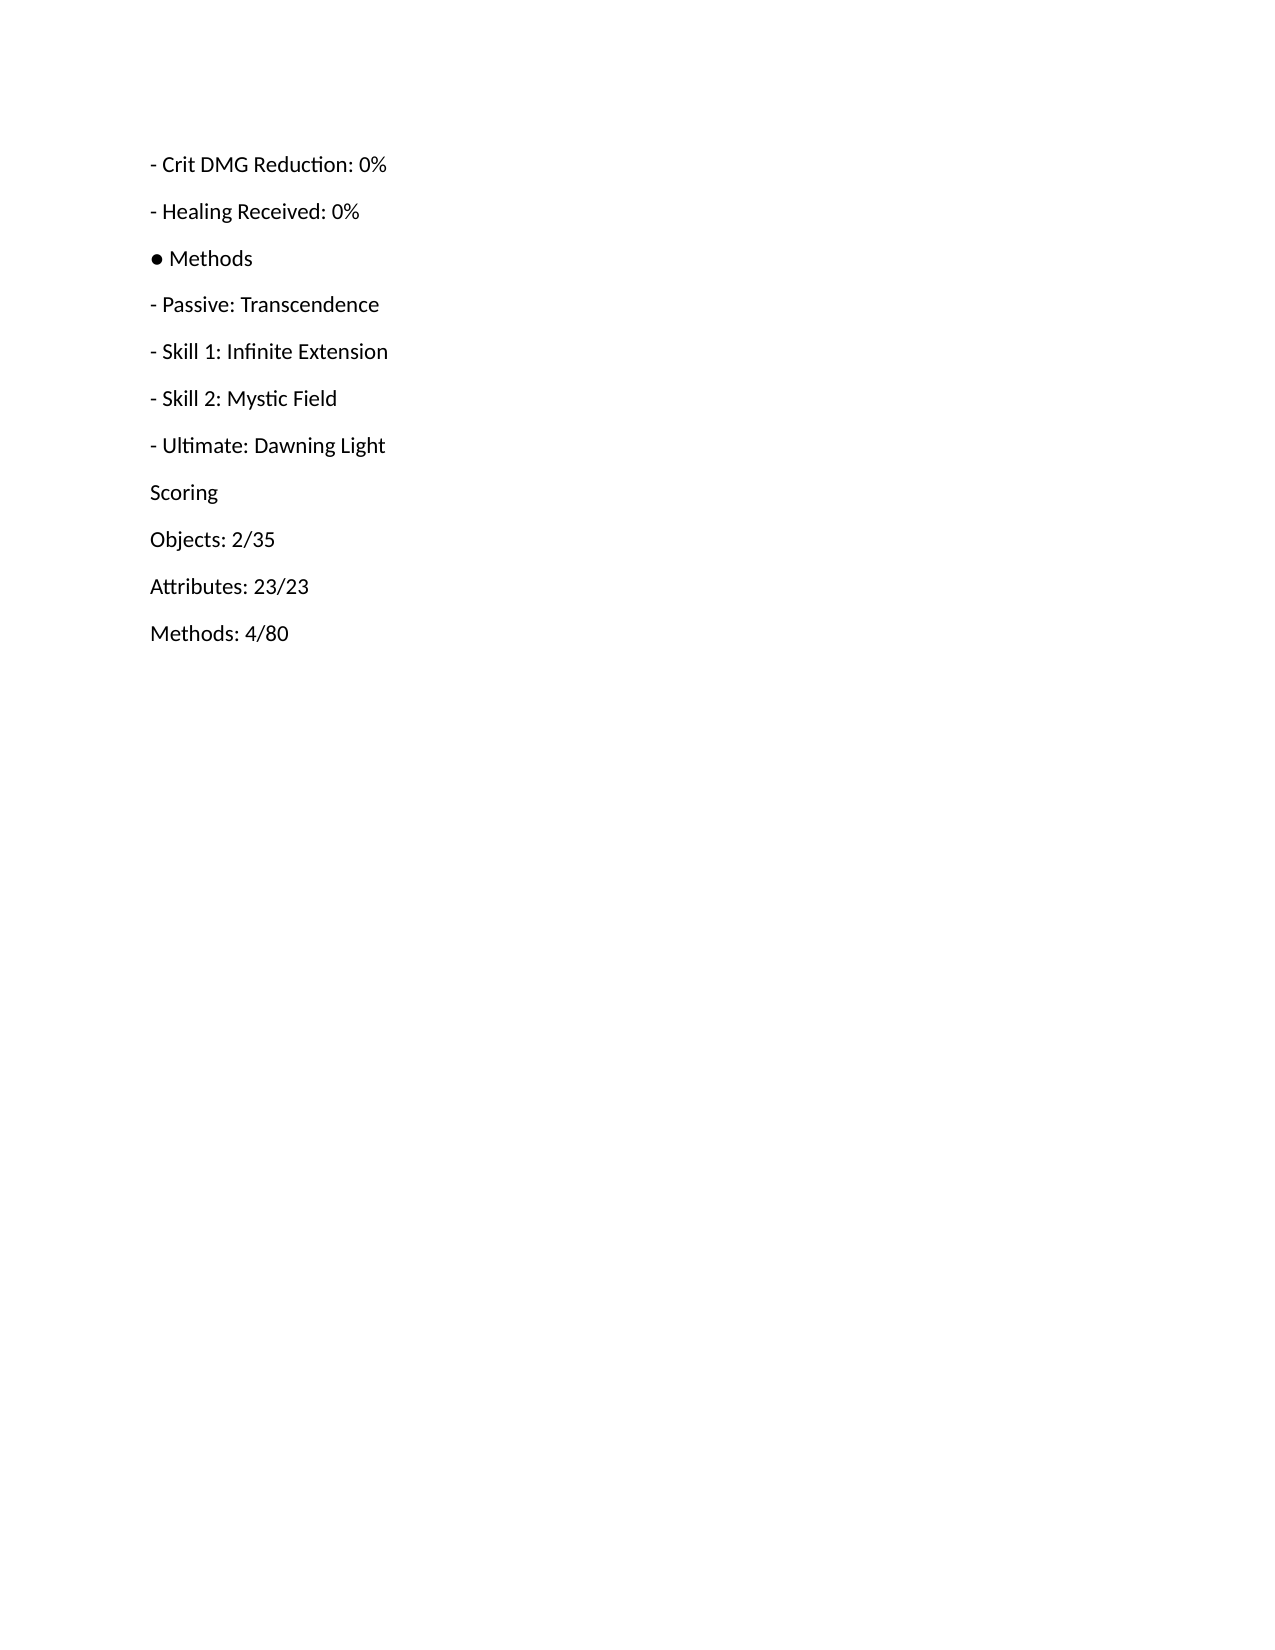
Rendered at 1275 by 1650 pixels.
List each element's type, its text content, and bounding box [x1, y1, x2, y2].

text Objects: 2/35 [150, 525, 1125, 553]
text Scoring [150, 478, 1125, 506]
text - Crit DMG Reduction: 0% [150, 150, 1125, 178]
text Attributes: 23/23 [150, 572, 1125, 600]
text - Healing Received: 0% [150, 197, 1125, 225]
text - Ultimate: Dawning Light [150, 431, 1125, 459]
text ● Methods [150, 244, 1125, 272]
text Methods: 4/80 [150, 619, 1125, 647]
text - Passive: Transcendence [150, 291, 1125, 319]
text - Skill 2: Mystic Field [150, 384, 1125, 412]
text - Skill 1: Infinite Extension [150, 337, 1125, 366]
